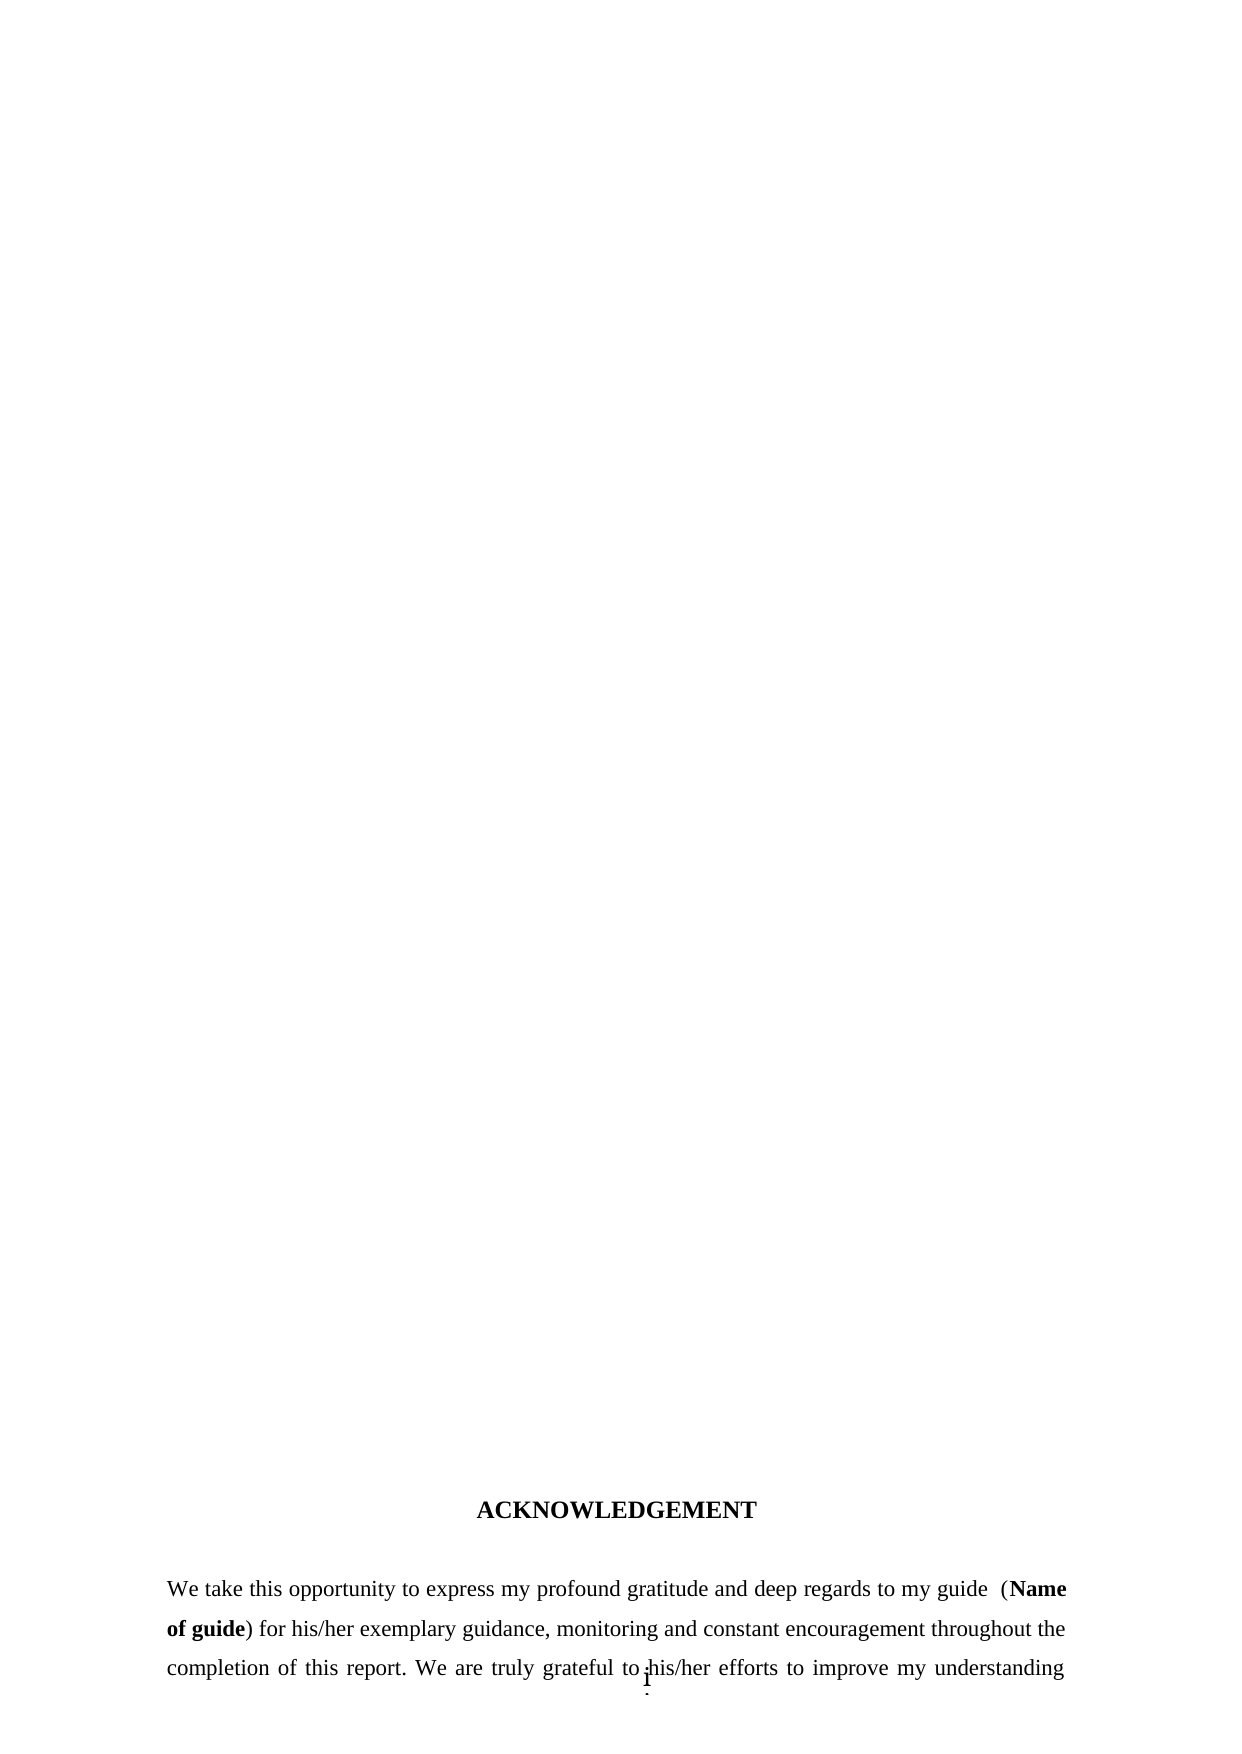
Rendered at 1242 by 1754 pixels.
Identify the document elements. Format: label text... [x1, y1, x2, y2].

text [167, 1575, 1067, 1681]
text ACKNOWLEDGEMENT [167, 1495, 1067, 1523]
